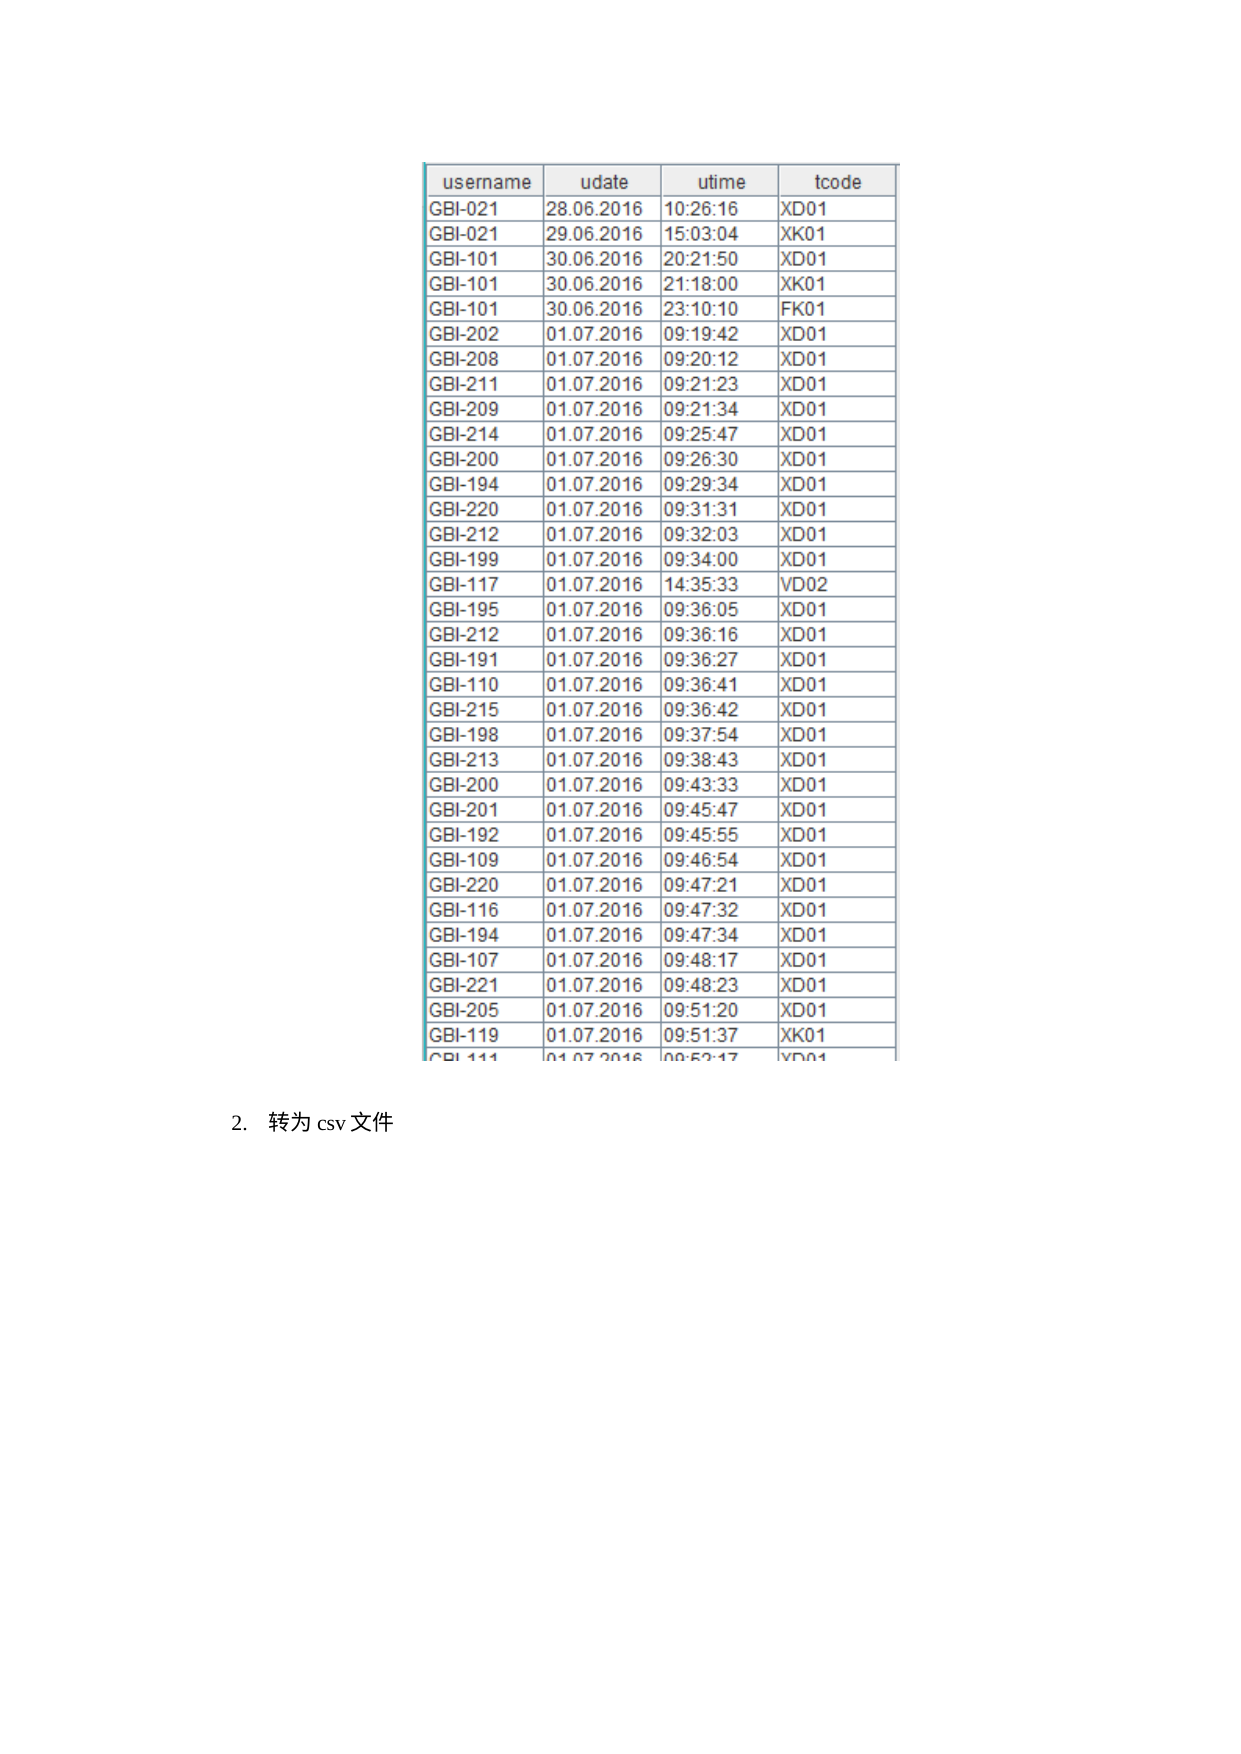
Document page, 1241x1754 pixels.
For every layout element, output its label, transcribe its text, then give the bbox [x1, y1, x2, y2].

list 转为csv文件 [231, 1104, 1053, 1137]
picture [421, 162, 900, 1061]
